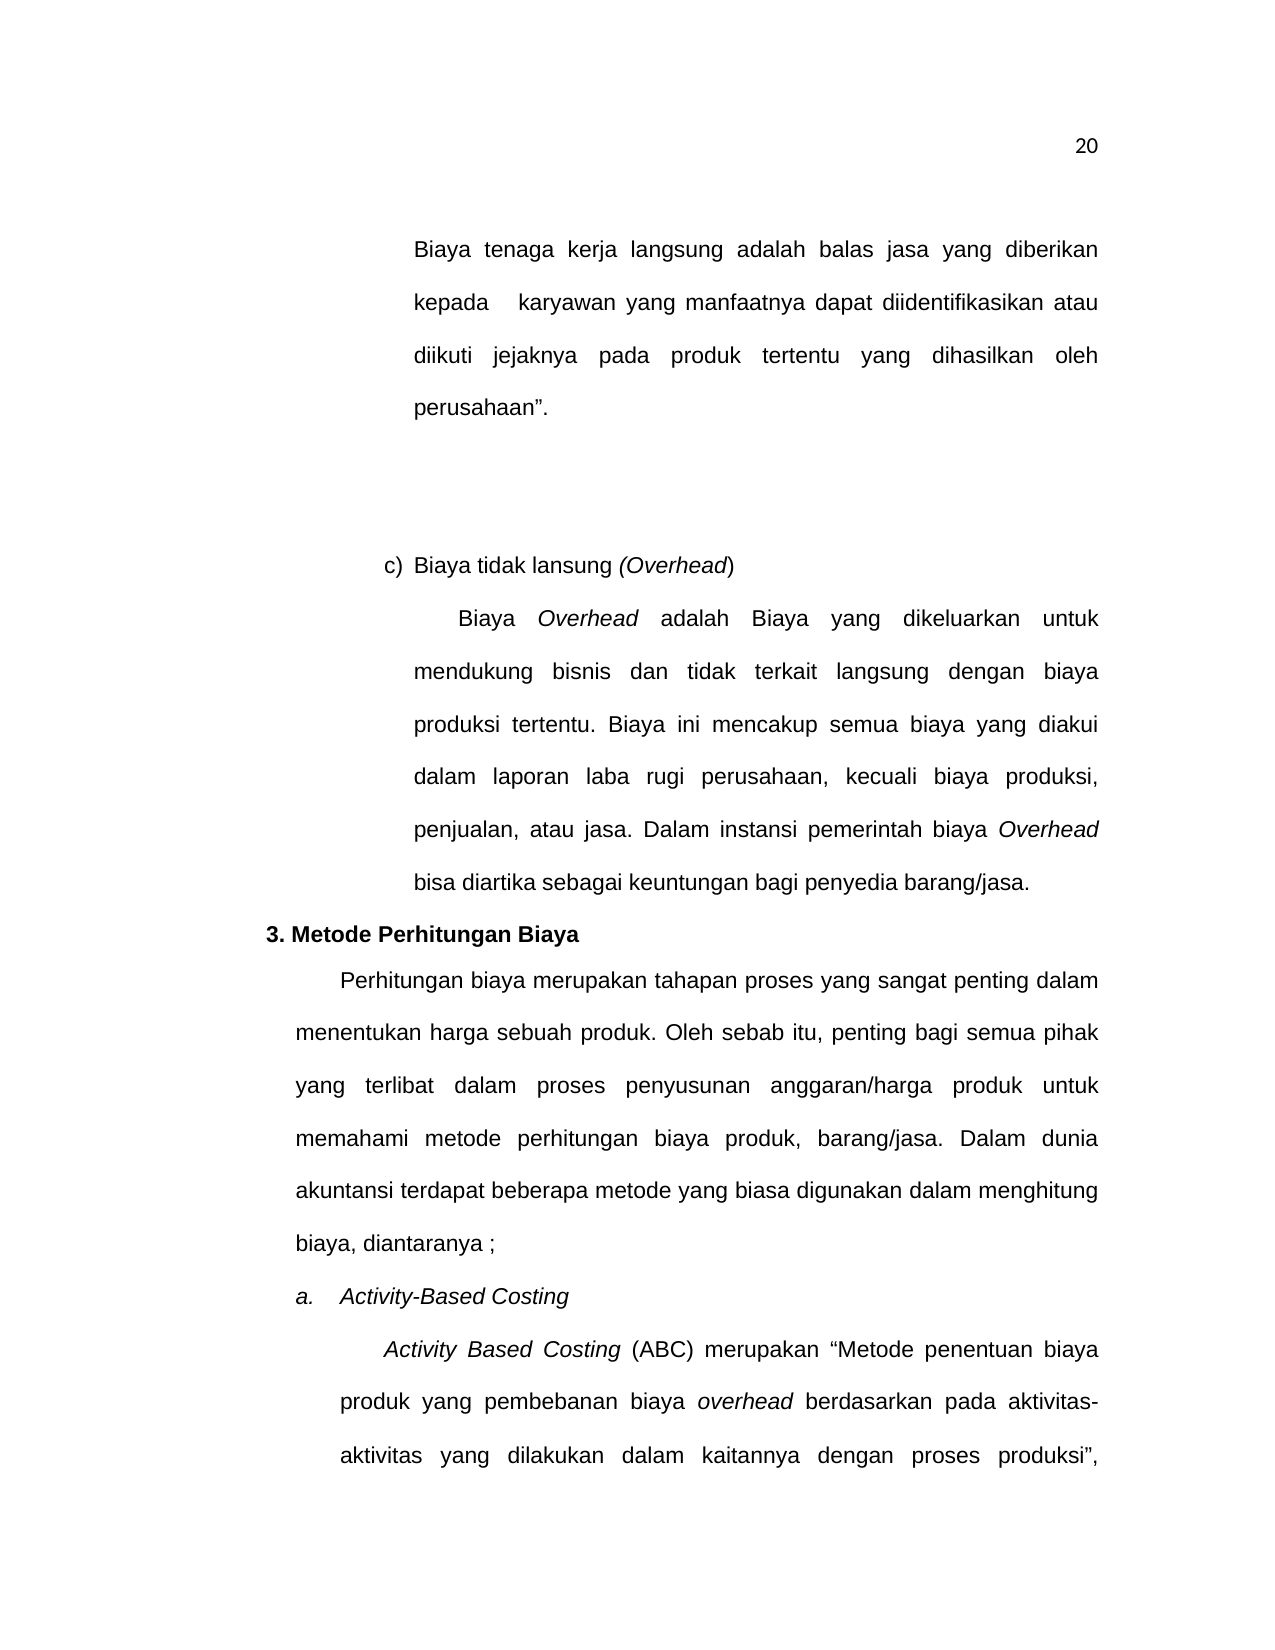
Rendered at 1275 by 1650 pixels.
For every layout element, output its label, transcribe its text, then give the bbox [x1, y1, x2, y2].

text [340, 1336, 1099, 1469]
text Biaya Overhead adalah Biaya yang dikeluarkan untuk mendukung bisnis dan tidak terkait langsung dengan biaya produksi tertentu. Biaya ini mencakup semua biaya yang diakui dalam laporan laba rugi perusahaan, kecuali biaya produksi, penjualan, atau jasa. Dalam instansi pemerintah biaya Overhead bisa diartika sebagai keuntungan bagi penyedia barang/jasa. [413, 605, 1099, 895]
list Activity-Based Costing [295, 1283, 1099, 1309]
list Biaya tidak lansung (Overhead) [384, 552, 1099, 579]
text Perhitungan biaya merupakan tahapan proses yang sangat penting dalam menentukan harga sebuah produk. Oleh sebab itu, penting bagi semua pihak yang terlibat dalam proses penyusunan anggaran/harga produk untuk memahami metode perhitungan biaya produk, barang/jasa. Dalam dunia akuntansi terdapat beberapa metode yang biasa digunakan dalam menghitung biaya, diantaranya ; [295, 967, 1099, 1256]
text 3. Metode Perhitungan Biaya [266, 921, 1098, 948]
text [413, 236, 1099, 421]
